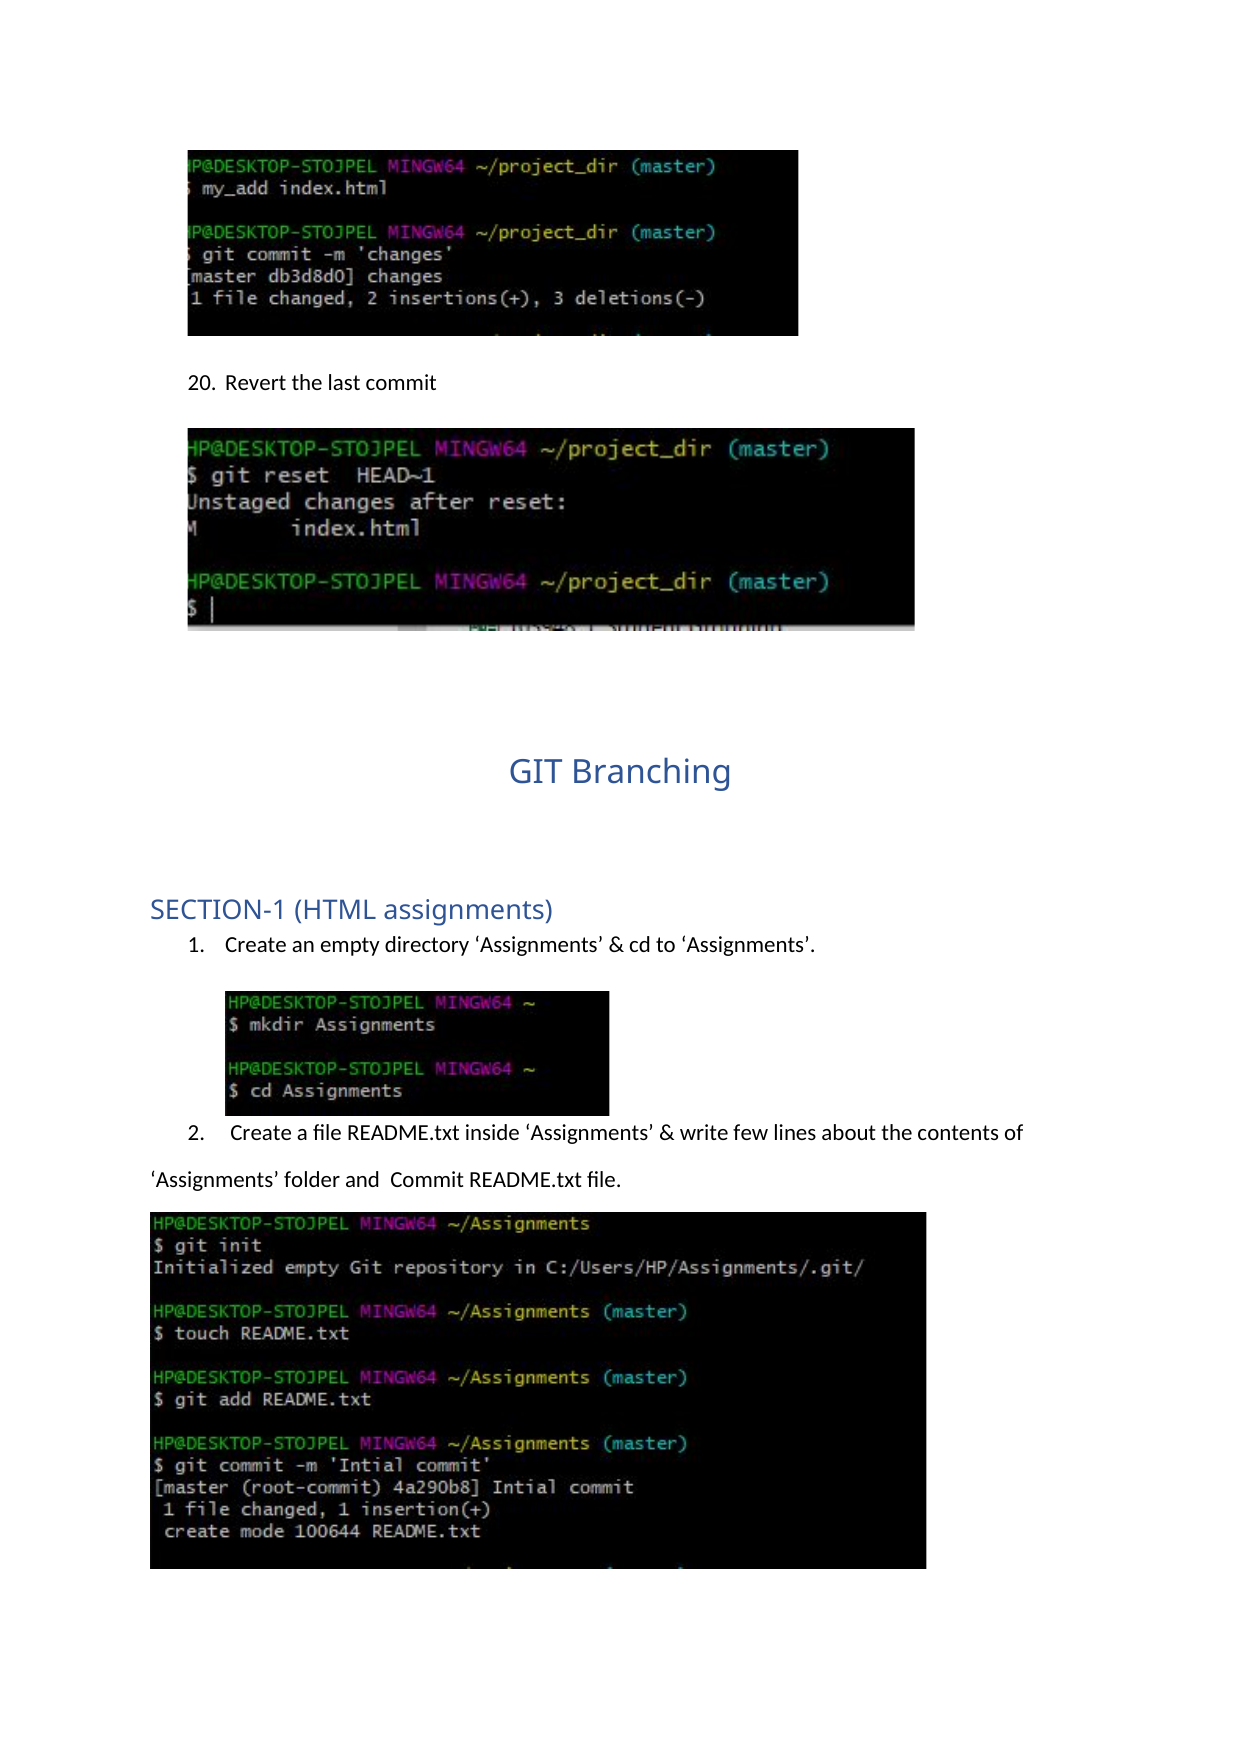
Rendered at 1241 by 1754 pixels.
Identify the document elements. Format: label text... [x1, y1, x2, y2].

list Create a file README.txt inside ‘Assignments’ & write few lines about the contents of [187, 1118, 1090, 1146]
text ‘Assignments’ folder and Commit README.txt file. [150, 1165, 1090, 1193]
picture [150, 1212, 927, 1569]
list Create an empty directory ‘Assignments’ & cd to ‘Assignments’. [187, 931, 1090, 959]
subtitle GIT Branching [150, 748, 1090, 793]
subtitle SECTION-1 (HTML assignments) [150, 891, 1090, 928]
list Revert the last commit [187, 368, 1090, 396]
picture [225, 991, 610, 1116]
picture [187, 428, 915, 631]
picture [187, 150, 799, 336]
